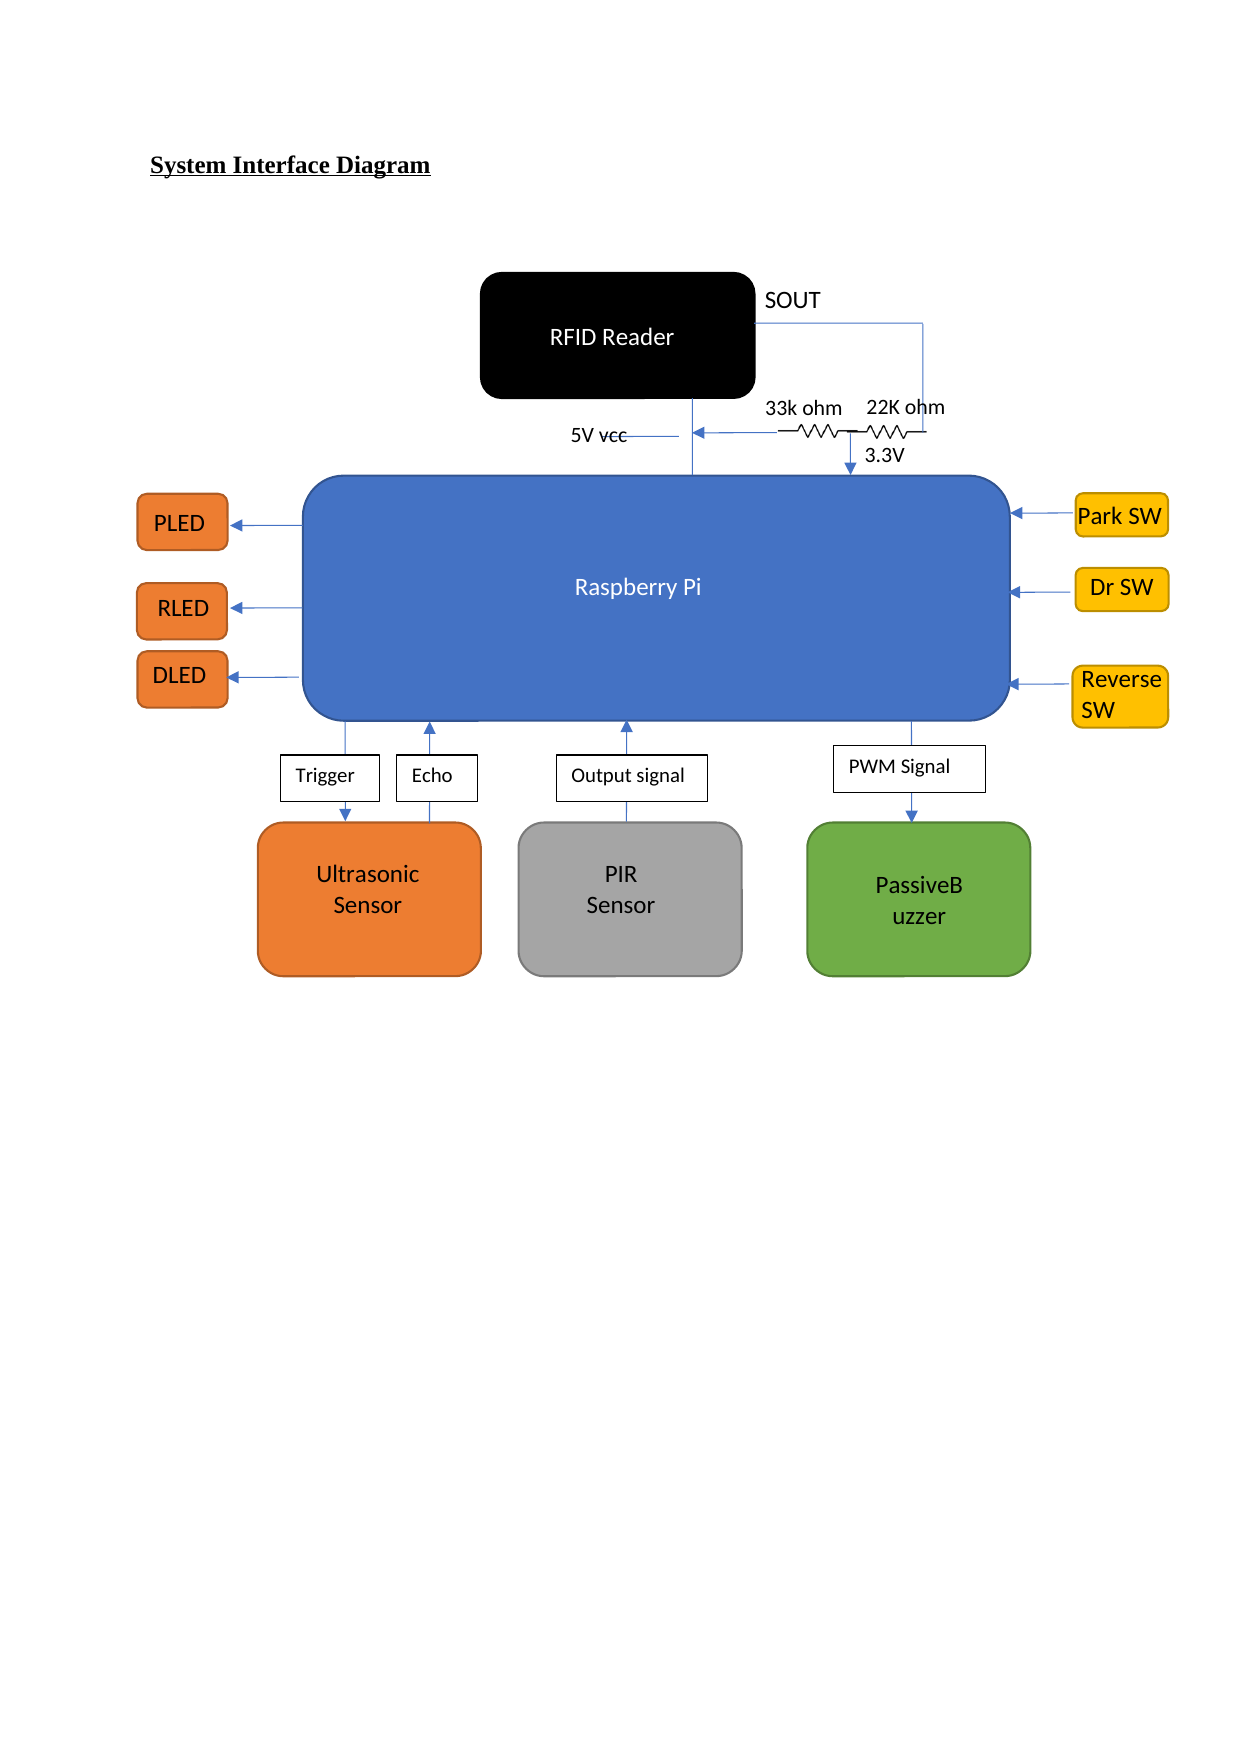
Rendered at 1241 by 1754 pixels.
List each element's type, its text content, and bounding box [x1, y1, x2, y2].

text System Interface Diagram [150, 150, 1090, 179]
picture [764, 411, 940, 452]
